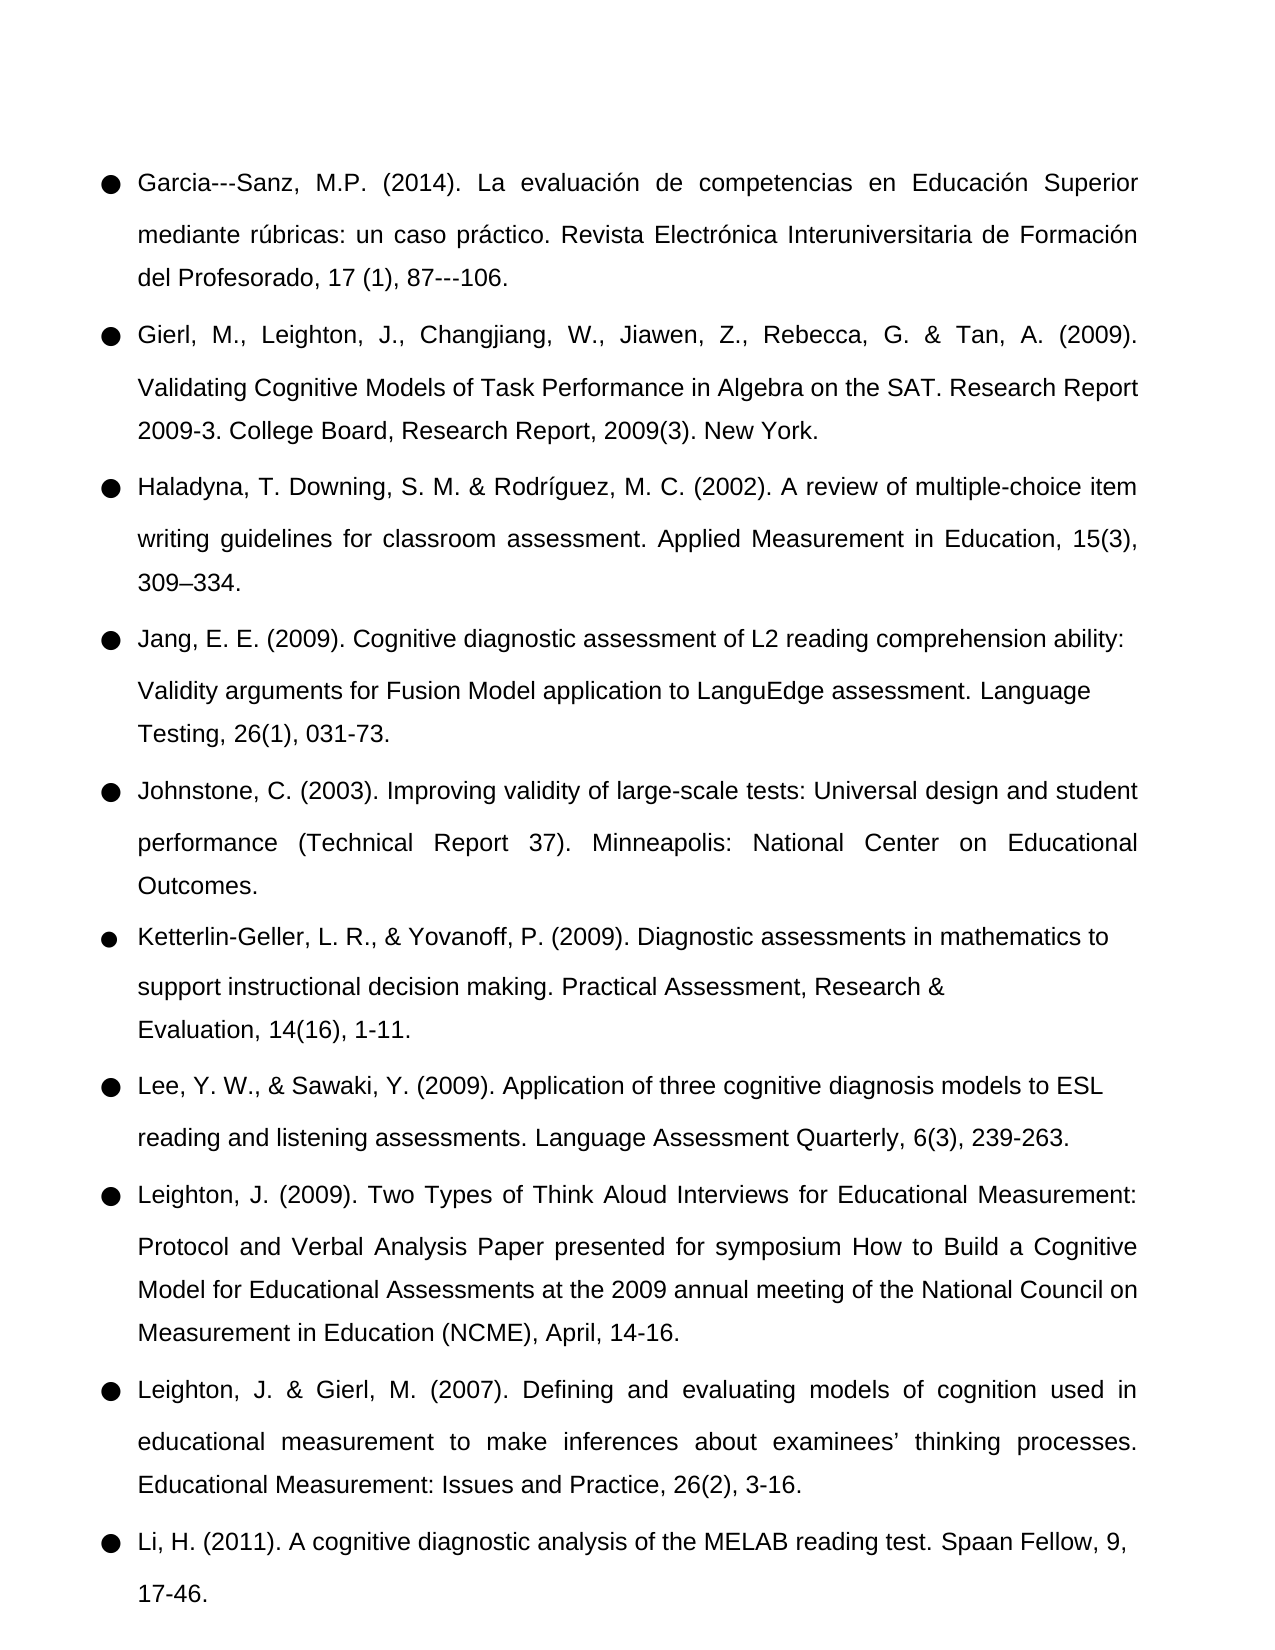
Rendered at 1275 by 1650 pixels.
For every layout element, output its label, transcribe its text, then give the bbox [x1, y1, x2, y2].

list Garcia--‐Sanz, M.P. (2014). La evaluación de competencias en Educación Superior mediante rúbricas: un caso práctico. Revista Electrónica Interuniversitaria de Formación del Profesorado, 17 (1), 87--‐106. [100, 154, 1139, 292]
list Ketterlin-Geller, L. R., & Yovanoff, P. (2009). Diagnostic assessments in mathematics to support instructional decision making. Practical Assessment, Research & Evaluation, 14(16), 1-11. [100, 914, 1139, 1043]
list Gierl, M., Leighton, J., Changjiang, W., Jiawen, Z., Rebecca, G. & Tan, A. (2009). Validating Cognitive Models of Task Performance in Algebra on the SAT. Research Report 2009-3. College Board, Research Report, 2009(3). New York. [100, 307, 1139, 444]
list Jang, E. E. (2009). Cognitive diagnostic assessment of L2 reading comprehension ability: Validity arguments for Fusion Model application to LanguEdge assessment. Language Testing, 26(1), 031-73. [100, 611, 1139, 748]
list Li, H. (2011). A cognitive diagnostic analysis of the MELAB reading test. Spaan Fellow, 9, 17-46. [100, 1513, 1139, 1608]
list Johnstone, C. (2003). Improving validity of large-scale tests: Universal design and student performance (Technical Report 37). Minneapolis: National Center on Educational Outcomes. [100, 763, 1139, 900]
list Lee, Y. W., & Sawaki, Y. (2009). Application of three cognitive diagnosis models to ESL reading and listening assessments. Language Assessment Quarterly, 6(3), 239-263. [100, 1058, 1139, 1152]
list Leighton, J. (2009). Two Types of Think Aloud Interviews for Educational Measurement: Protocol and Verbal Analysis Paper presented for symposium How to Build a Cognitive Model for Educational Assessments at the 2009 annual meeting of the National Council on Measurement in Education (NCME), April, 14-16. [100, 1167, 1139, 1347]
list Haladyna, T. Downing, S. M. & Rodríguez, M. C. (2002). A review of multiple-choice item writing guidelines for classroom assessment. Applied Measurement in Education, 15(3), 309–334. [100, 459, 1139, 596]
list Leighton, J. & Gierl, M. (2007). Defining and evaluating models of cognition used in educational measurement to make inferences about examinees’ thinking processes. Educational Measurement: Issues and Practice, 26(2), 3-16. [100, 1362, 1139, 1499]
